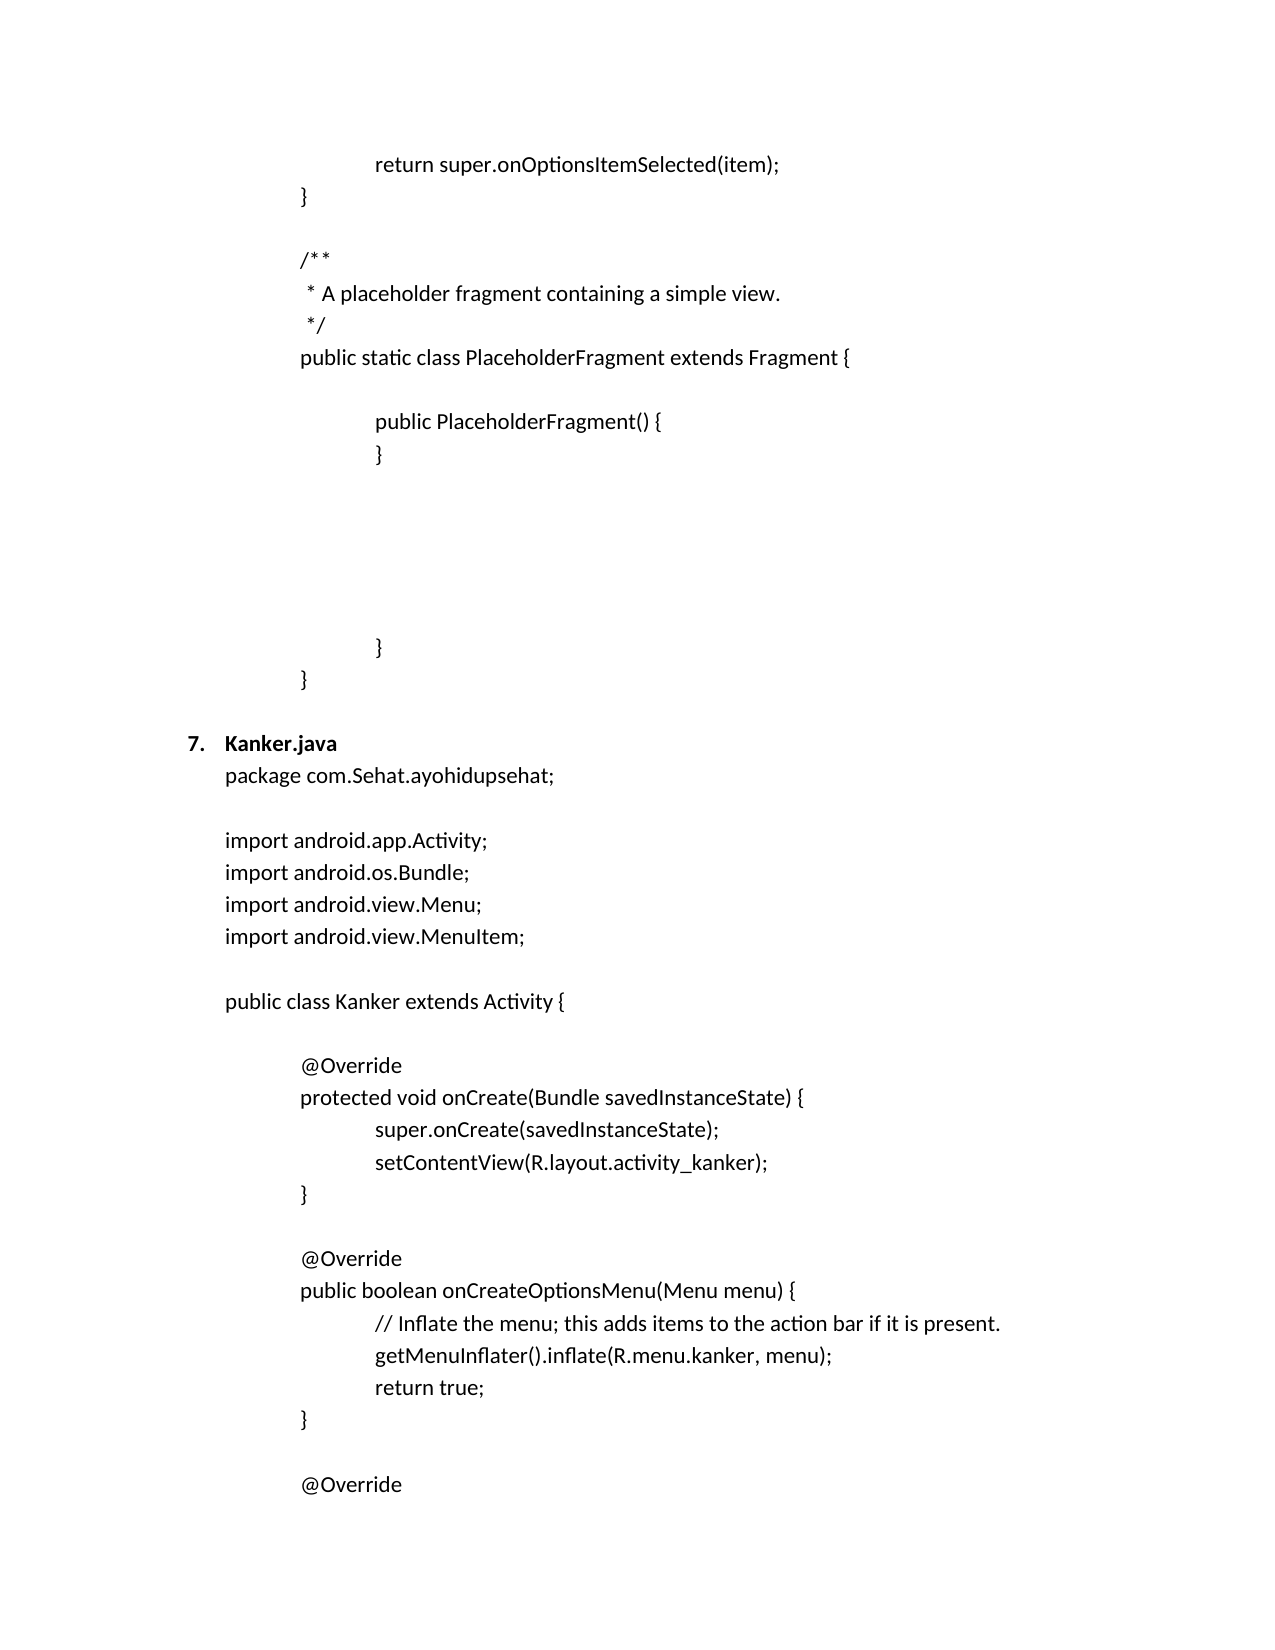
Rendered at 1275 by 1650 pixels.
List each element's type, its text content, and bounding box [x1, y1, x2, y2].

list @Override [225, 1244, 1125, 1272]
list import android.os.Bundle; [225, 858, 1125, 886]
list setContentView(R.layout.activity_kanker); [225, 1148, 1125, 1176]
list import android.view.MenuItem; [225, 922, 1125, 951]
list // Inflate the menu; this adds items to the action bar if it is present. [225, 1309, 1125, 1337]
list getMenuInflater().inflate(R.menu.kanker, menu); [225, 1341, 1125, 1369]
list * A placeholder fragment containing a simple view. [225, 279, 1125, 307]
list } [225, 665, 1125, 693]
list return super.onOptionsItemSelected(item); [225, 150, 1125, 178]
list @Override [225, 1470, 1125, 1498]
list package com.Sehat.ayohidupsehat; [225, 762, 1125, 789]
list } [225, 633, 1125, 661]
list Kanker.java [187, 729, 1125, 757]
list } [225, 182, 1125, 210]
list public class Kanker extends Activity { [225, 987, 1125, 1015]
list @Override [225, 1051, 1125, 1079]
list super.onCreate(savedInstanceState); [225, 1116, 1125, 1144]
list import android.view.Menu; [225, 890, 1125, 918]
list return true; [225, 1373, 1125, 1401]
list public static class PlaceholderFragment extends Fragment { [225, 343, 1125, 371]
list protected void onCreate(Bundle savedInstanceState) { [225, 1083, 1125, 1111]
list public boolean onCreateOptionsMenu(Menu menu) { [225, 1277, 1125, 1304]
list } [225, 1180, 1125, 1208]
list } [225, 440, 1125, 468]
list import android.app.Activity; [225, 826, 1125, 854]
list /** [225, 247, 1125, 274]
list } [225, 1405, 1125, 1433]
list public PlaceholderFragment() { [225, 407, 1125, 436]
list */ [225, 311, 1125, 339]
